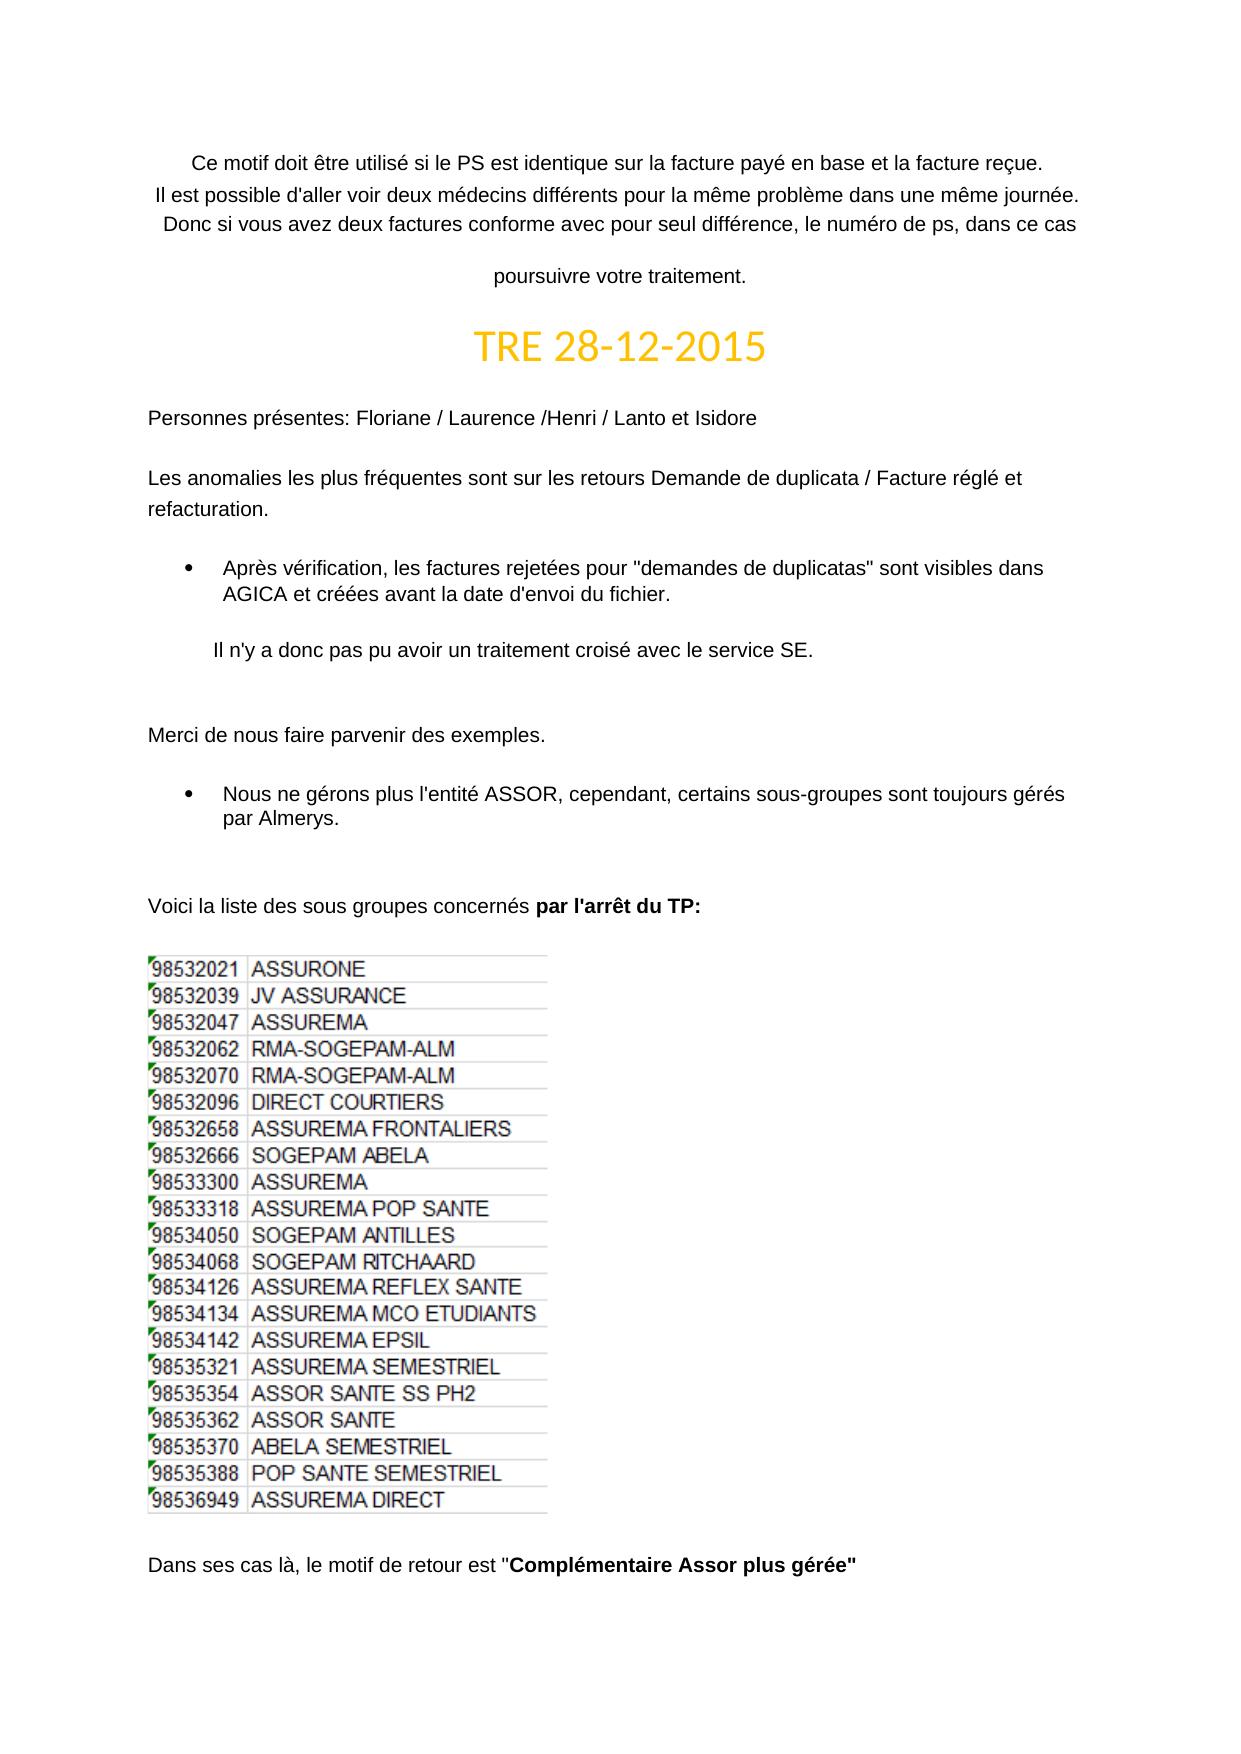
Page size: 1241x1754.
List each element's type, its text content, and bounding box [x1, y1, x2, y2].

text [148, 859, 1093, 1578]
list Nous ne gérons plus l'entité ASSOR, cependant, certains sous-groupes sont toujours gérés par Almerys. [185, 782, 1093, 830]
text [148, 148, 1093, 235]
text poursuivre votre traitement. [148, 264, 1093, 288]
text Personnes présentes: Floriane / Laurence /Henri / Lanto et Isidore Les anomalies les plus fréquentes sont sur les retours Demande de duplicata / Facture réglé et refacturation. [148, 406, 1093, 522]
picture [147, 955, 565, 1514]
text Merci de nous faire parvenir des exemples. [148, 688, 1093, 749]
list Après vérification, les factures rejetées pour "demandes de duplicatas" sont visibles dans AGICA et créées avant la date d'envoi du fichier. [185, 555, 1093, 607]
table_header Il n'y a donc pas pu avoir un traitement croisé avec le service SE. [211, 637, 1086, 688]
text TRE 28-12-2015 [148, 317, 1093, 373]
